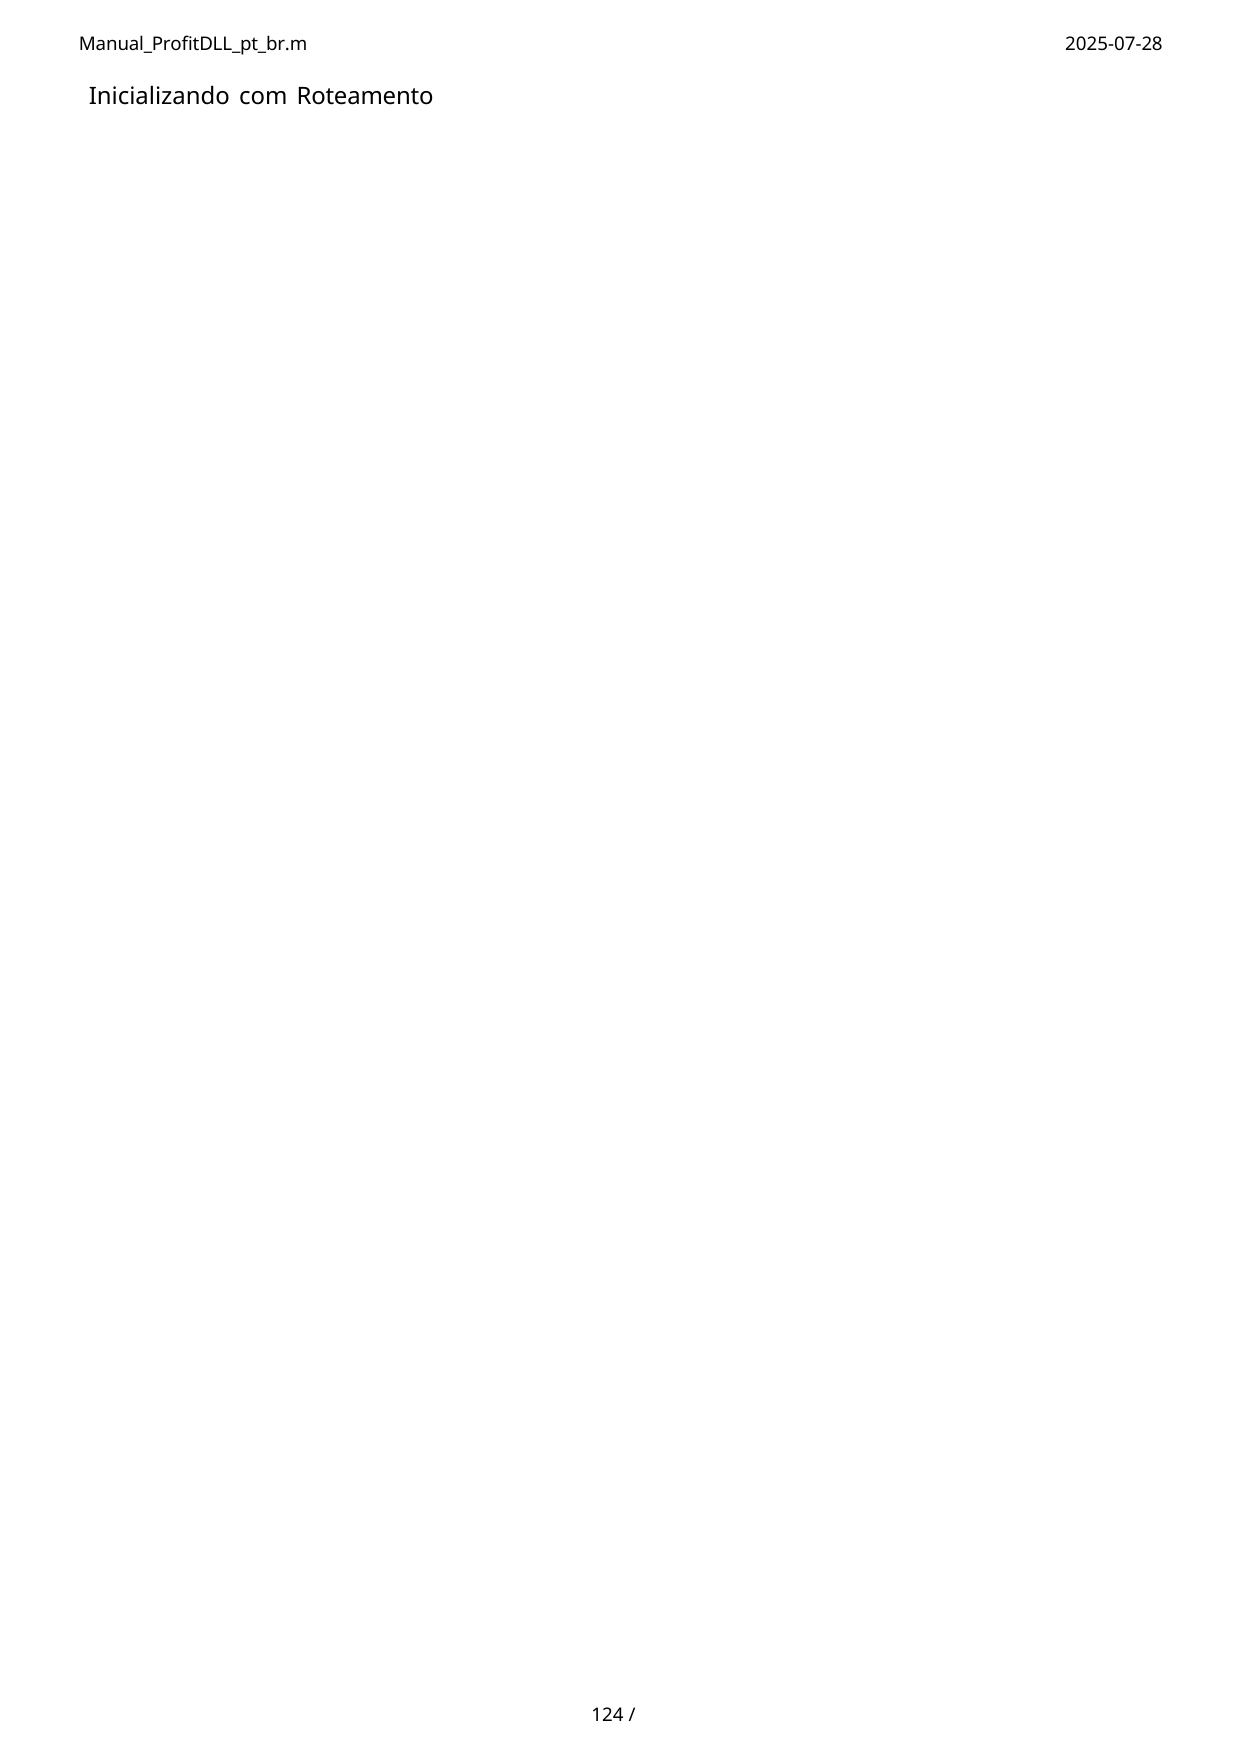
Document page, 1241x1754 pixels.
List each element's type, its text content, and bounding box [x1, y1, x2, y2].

subtitle Inicializando com Roteamento [88, 79, 1196, 112]
